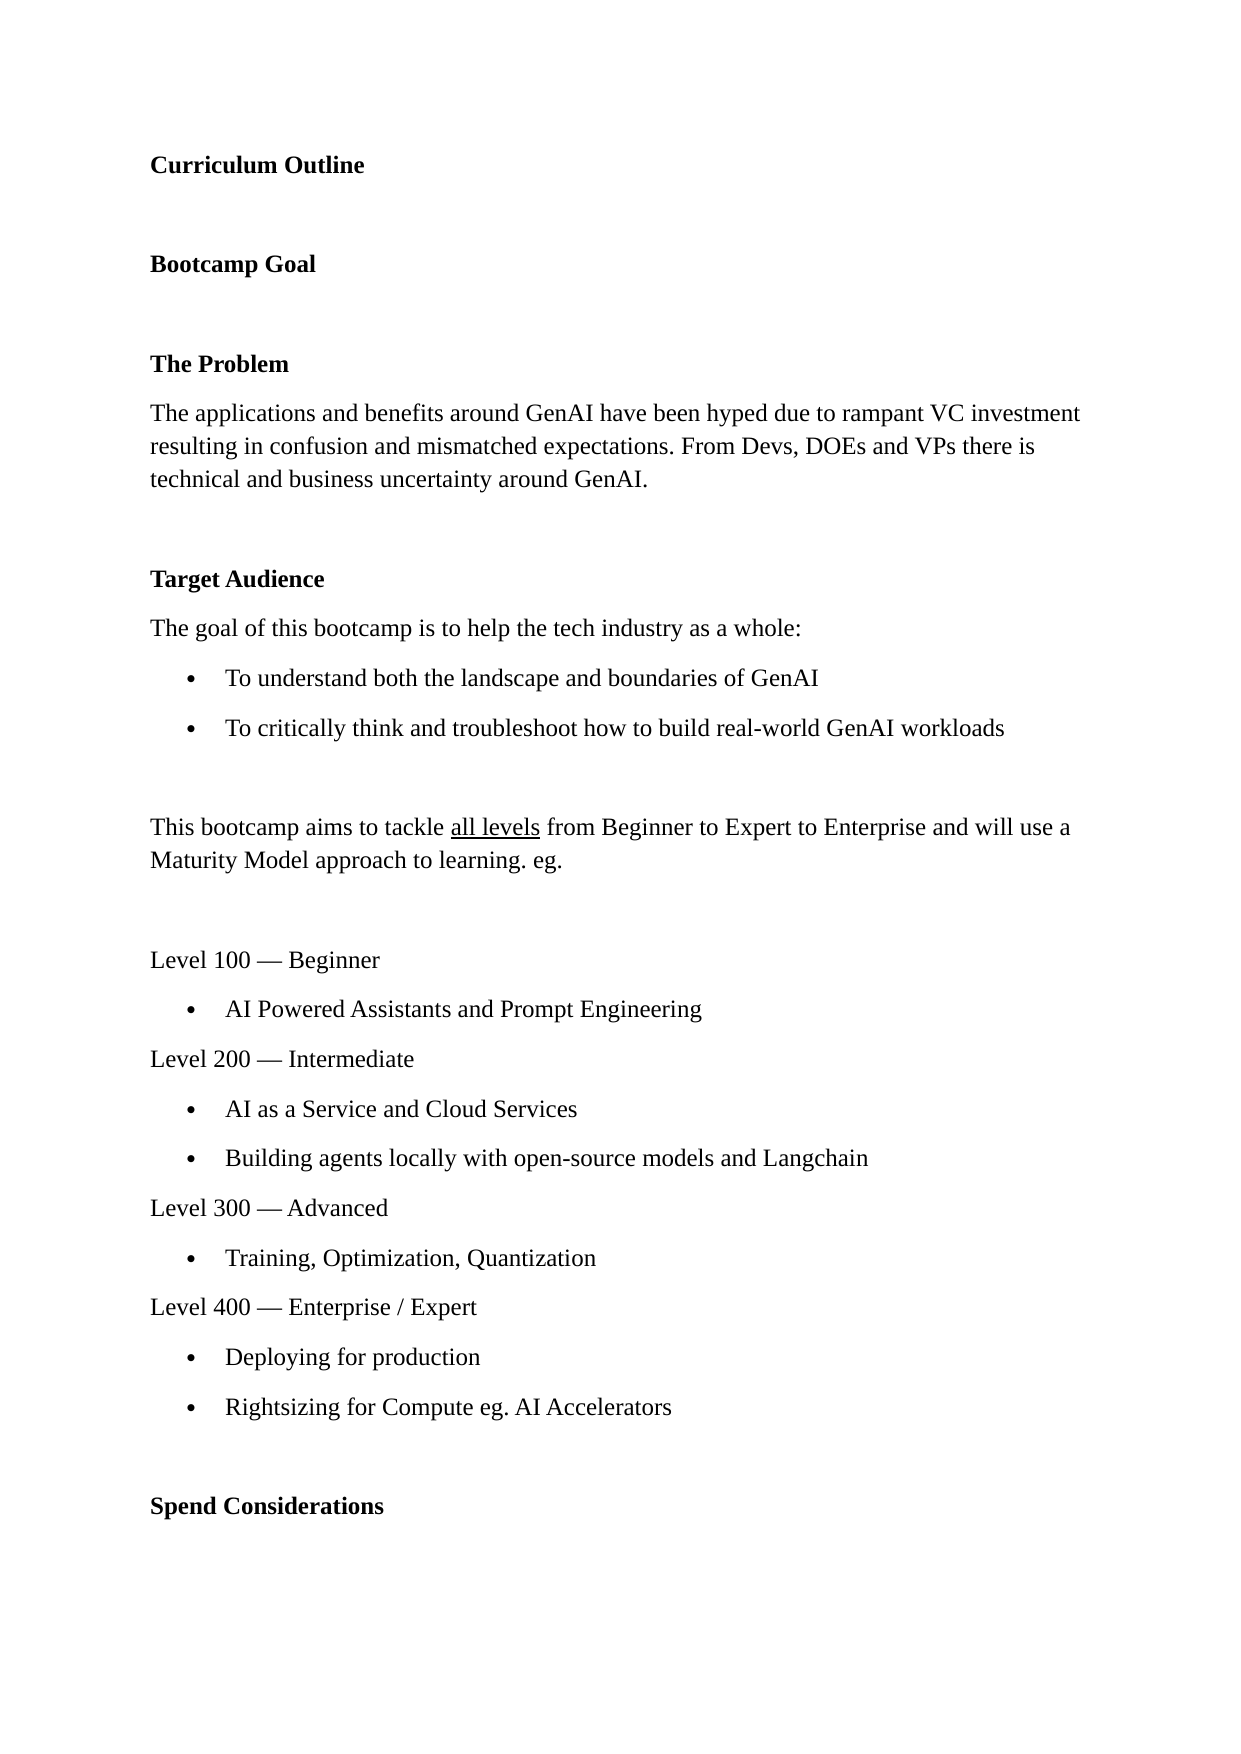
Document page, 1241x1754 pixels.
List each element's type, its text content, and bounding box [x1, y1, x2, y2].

list AI as a Service and Cloud Services [187, 1094, 1090, 1122]
text Level 200 — Intermediate [150, 1044, 1090, 1073]
text Curriculum Outline [150, 150, 1090, 179]
text Target Audience [150, 564, 1090, 593]
list Building agents locally with open-source models and Langchain [187, 1143, 1090, 1172]
text This bootcamp aims to tackle all levels from Beginner to Expert to Enterprise and will use a Maturity Model approach to learning. eg. [150, 812, 1090, 874]
text The goal of this bootcamp is to help the tech industry as a whole: [150, 613, 1090, 642]
list To understand both the landscape and boundaries of GenAI [187, 663, 1090, 692]
text Spend Considerations [150, 1491, 1090, 1520]
list Training, Optimization, Quantization [187, 1243, 1090, 1272]
text The applications and benefits around GenAI have been hyped due to rampant VC investment resulting in confusion and mismatched expectations. From Devs, DOEs and VPs there is technical and business uncertainty around GenAI. [150, 398, 1090, 493]
list To critically think and troubleshoot how to build real-world GenAI workloads [187, 713, 1090, 742]
list Deploying for production [187, 1342, 1090, 1371]
list AI Powered Assistants and Prompt Engineering [187, 994, 1090, 1023]
text The Problem [150, 349, 1090, 377]
list Rightsizing for Compute eg. AI Accelerators [187, 1392, 1090, 1421]
text Bootcamp Goal [150, 249, 1090, 278]
text Level 300 — Advanced [150, 1193, 1090, 1222]
text Level 100 — Beginner [150, 945, 1090, 973]
text Level 400 — Enterprise / Expert [150, 1292, 1090, 1321]
